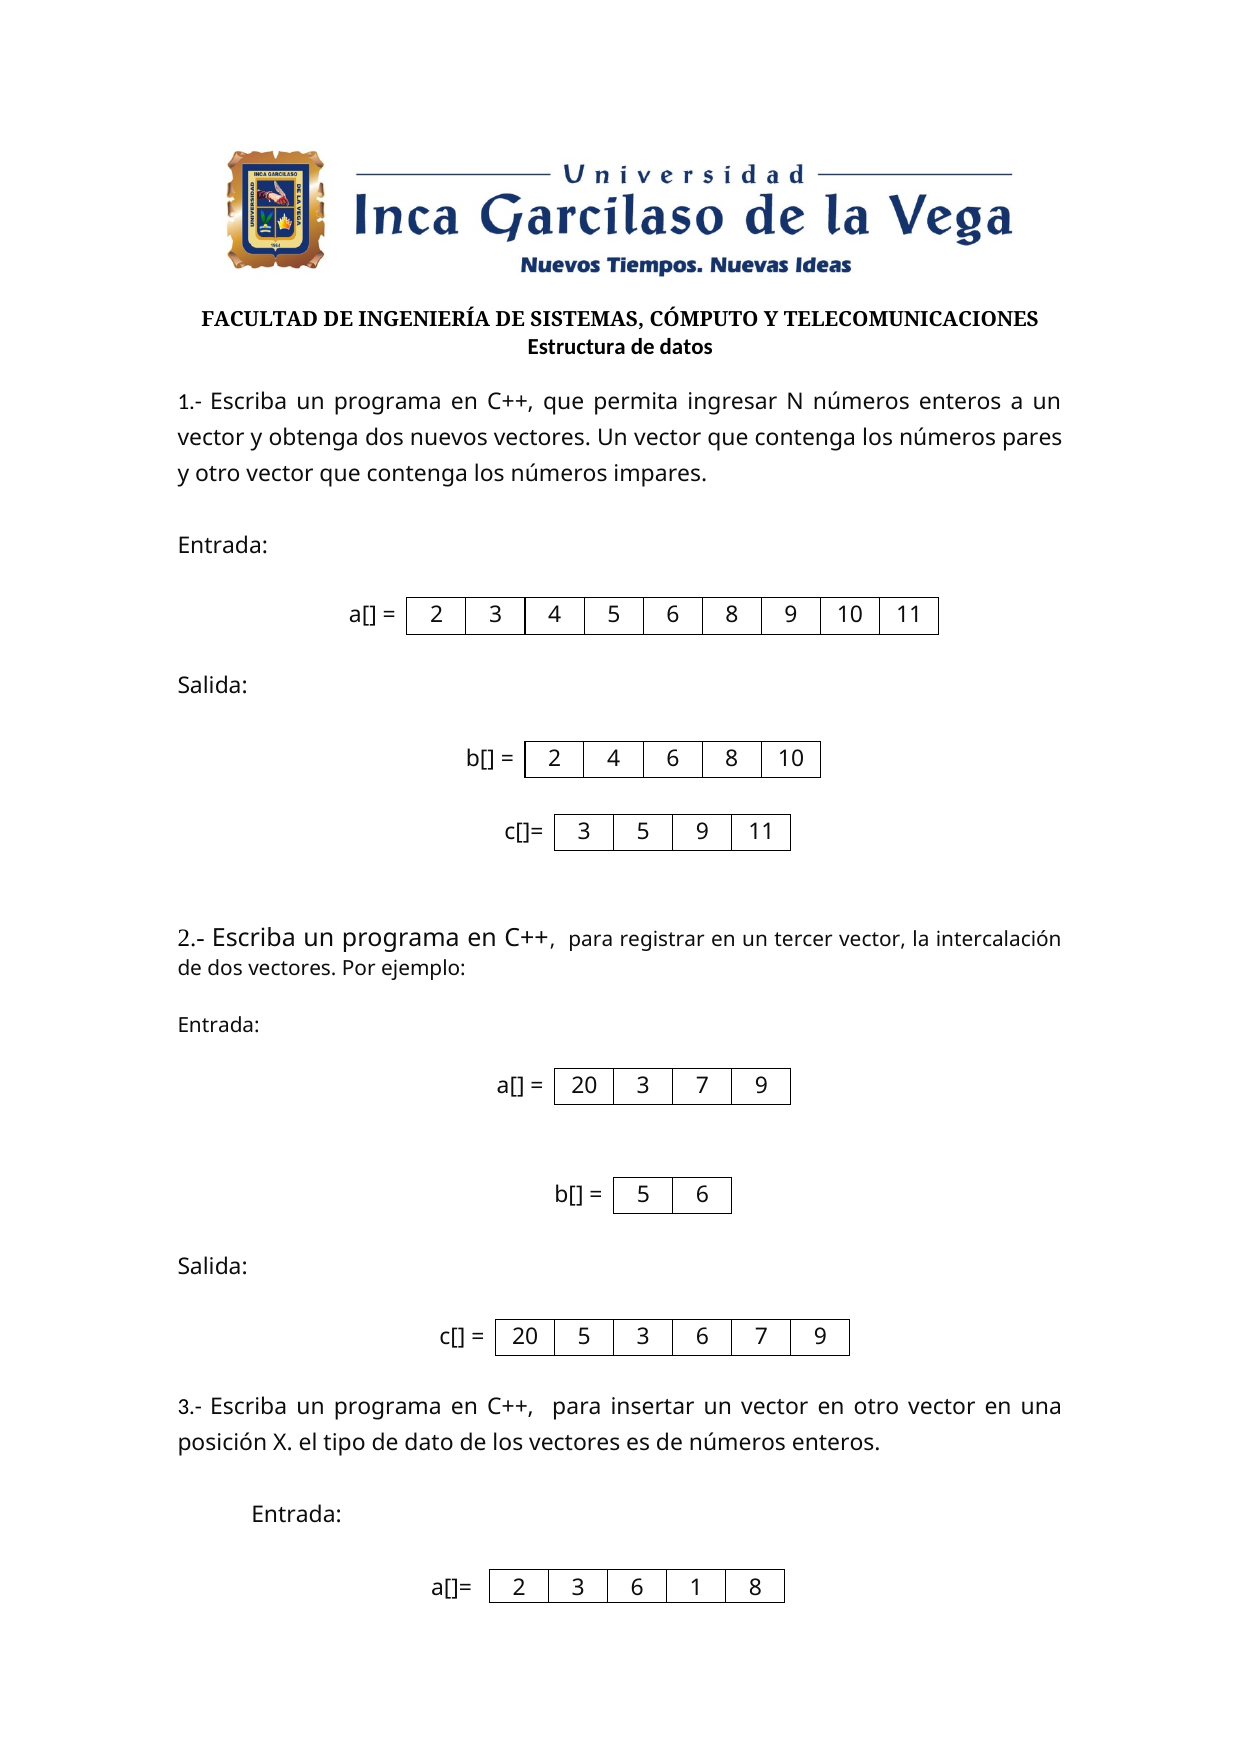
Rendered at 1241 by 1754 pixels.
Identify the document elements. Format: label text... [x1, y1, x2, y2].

text Entrada: [177, 1010, 1063, 1039]
table_header 6 [673, 1320, 731, 1355]
table_header 5 [614, 815, 672, 850]
table_header 5 [555, 1320, 613, 1355]
text Entrada: [251, 1497, 1063, 1529]
table_header 1 [667, 1570, 725, 1602]
table_header 9 [762, 598, 820, 633]
table_header b[] = [420, 741, 524, 777]
table_header 7 [673, 1069, 731, 1104]
table_header c[]= [450, 814, 554, 850]
text 1.- Escriba un programa en C++, que permita ingresar N números enteros a un vector y obtenga dos nuevos vectores. Un vector que contenga los números pares y otro vector que contenga los números impares. [177, 385, 1063, 488]
table_header c[] = [390, 1319, 495, 1355]
table_header 2 [490, 1570, 548, 1602]
table_header 20 [496, 1320, 554, 1355]
table_header 9 [791, 1320, 849, 1355]
table_header 3 [466, 598, 524, 633]
table_header 6 [644, 742, 702, 777]
table_header 8 [703, 598, 761, 633]
table_header a[] = [302, 597, 406, 633]
table_header 10 [821, 598, 879, 633]
table_header 4 [526, 598, 584, 633]
text FACULTAD DE INGENIERÍA DE SISTEMAS, CÓMPUTO Y TELECOMUNICACIONES [177, 304, 1063, 332]
table_header b[] = [509, 1177, 613, 1213]
table_header 11 [732, 815, 790, 850]
table_header 5 [585, 598, 643, 633]
table_header 2 [526, 742, 583, 777]
table_header 9 [673, 815, 731, 850]
table_header a[]= [414, 1569, 489, 1602]
table_header 7 [732, 1320, 790, 1355]
text 2.- Escriba un programa en C++, para registrar en un tercer vector, la intercalación de dos vectores. Por ejemplo: [177, 919, 1063, 982]
text Salida: [177, 669, 1063, 700]
table_header 3 [555, 815, 613, 850]
table_header a[] = [450, 1068, 554, 1104]
table_header 6 [644, 598, 702, 633]
table_header 6 [608, 1570, 666, 1602]
table_header 20 [555, 1069, 613, 1104]
table_header 4 [584, 742, 643, 777]
picture [221, 147, 1019, 279]
table_header 3 [614, 1320, 672, 1355]
table_header 11 [880, 598, 938, 633]
table_header 8 [703, 742, 761, 777]
text 3.- Escriba un programa en C++, para insertar un vector en otro vector en una posición X. el tipo de dato de los vectores es de números enteros. [177, 1390, 1063, 1457]
table_header 6 [673, 1178, 731, 1213]
table_header 3 [549, 1570, 607, 1602]
text Salida: [177, 1250, 1063, 1281]
table_header 5 [614, 1178, 672, 1213]
table_header 8 [726, 1570, 784, 1602]
table_header 10 [762, 742, 820, 777]
text Estructura de datos [177, 332, 1063, 360]
table_header 9 [732, 1069, 790, 1104]
table_header 3 [614, 1069, 672, 1104]
table_header 2 [407, 598, 465, 633]
text Entrada: [177, 529, 1063, 560]
